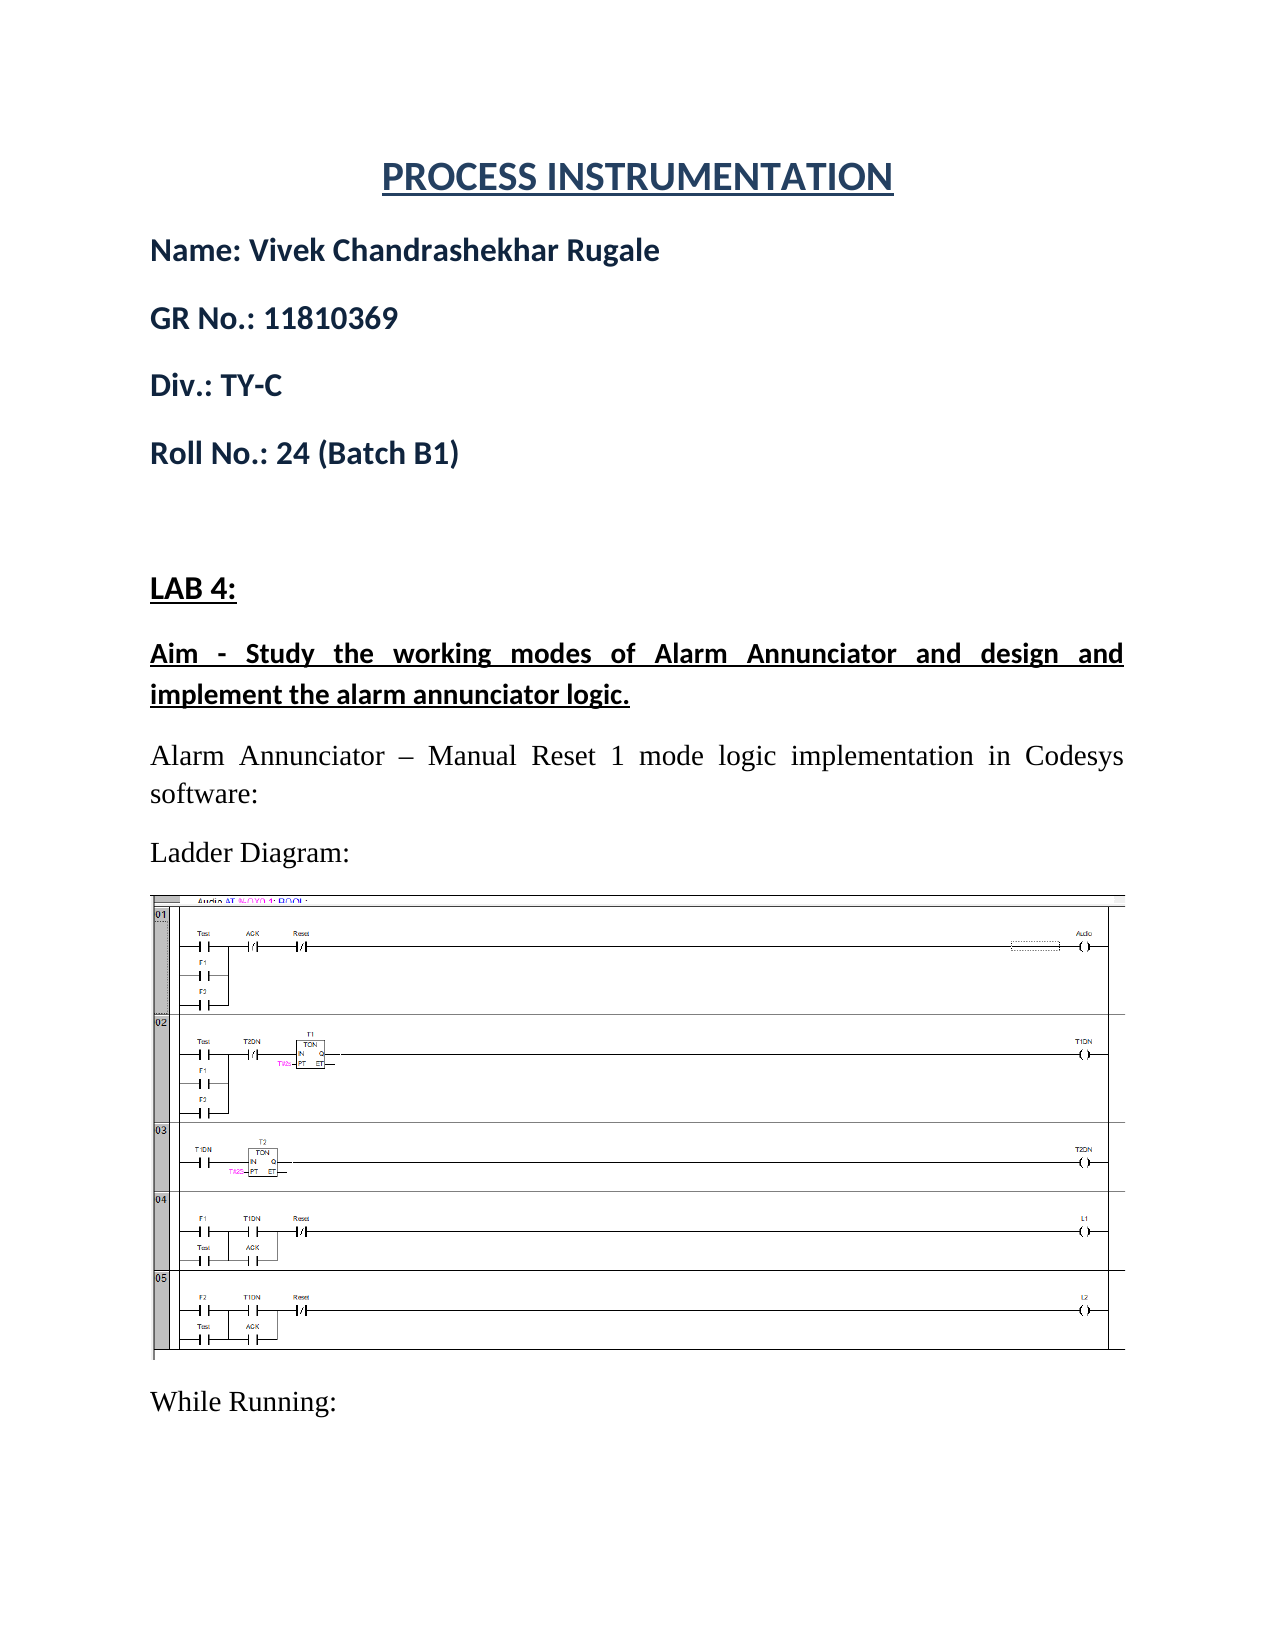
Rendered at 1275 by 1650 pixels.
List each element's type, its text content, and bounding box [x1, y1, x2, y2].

text GR No.: 11810369 [150, 297, 1125, 338]
picture [150, 895, 1125, 1360]
text LAB 4: [150, 567, 1125, 608]
text Roll No.: 24 (Batch B1) [150, 432, 1125, 473]
text Alarm Annunciator – Manual Reset 1 mode logic implementation in Codesys software: [150, 738, 1125, 810]
text Ladder Diagram: [150, 836, 1125, 869]
text While Running: [150, 1384, 1125, 1418]
text Aim - Study the working modes of Alarm Annunciator and design and implement the alarm annunciator logic. [150, 635, 1125, 711]
text Name: Vivek Chandrashekhar Rugale [150, 229, 1125, 270]
text PROCESS INSTRUMENTATION [150, 150, 1125, 201]
text Div.: TY-C [150, 364, 1125, 405]
